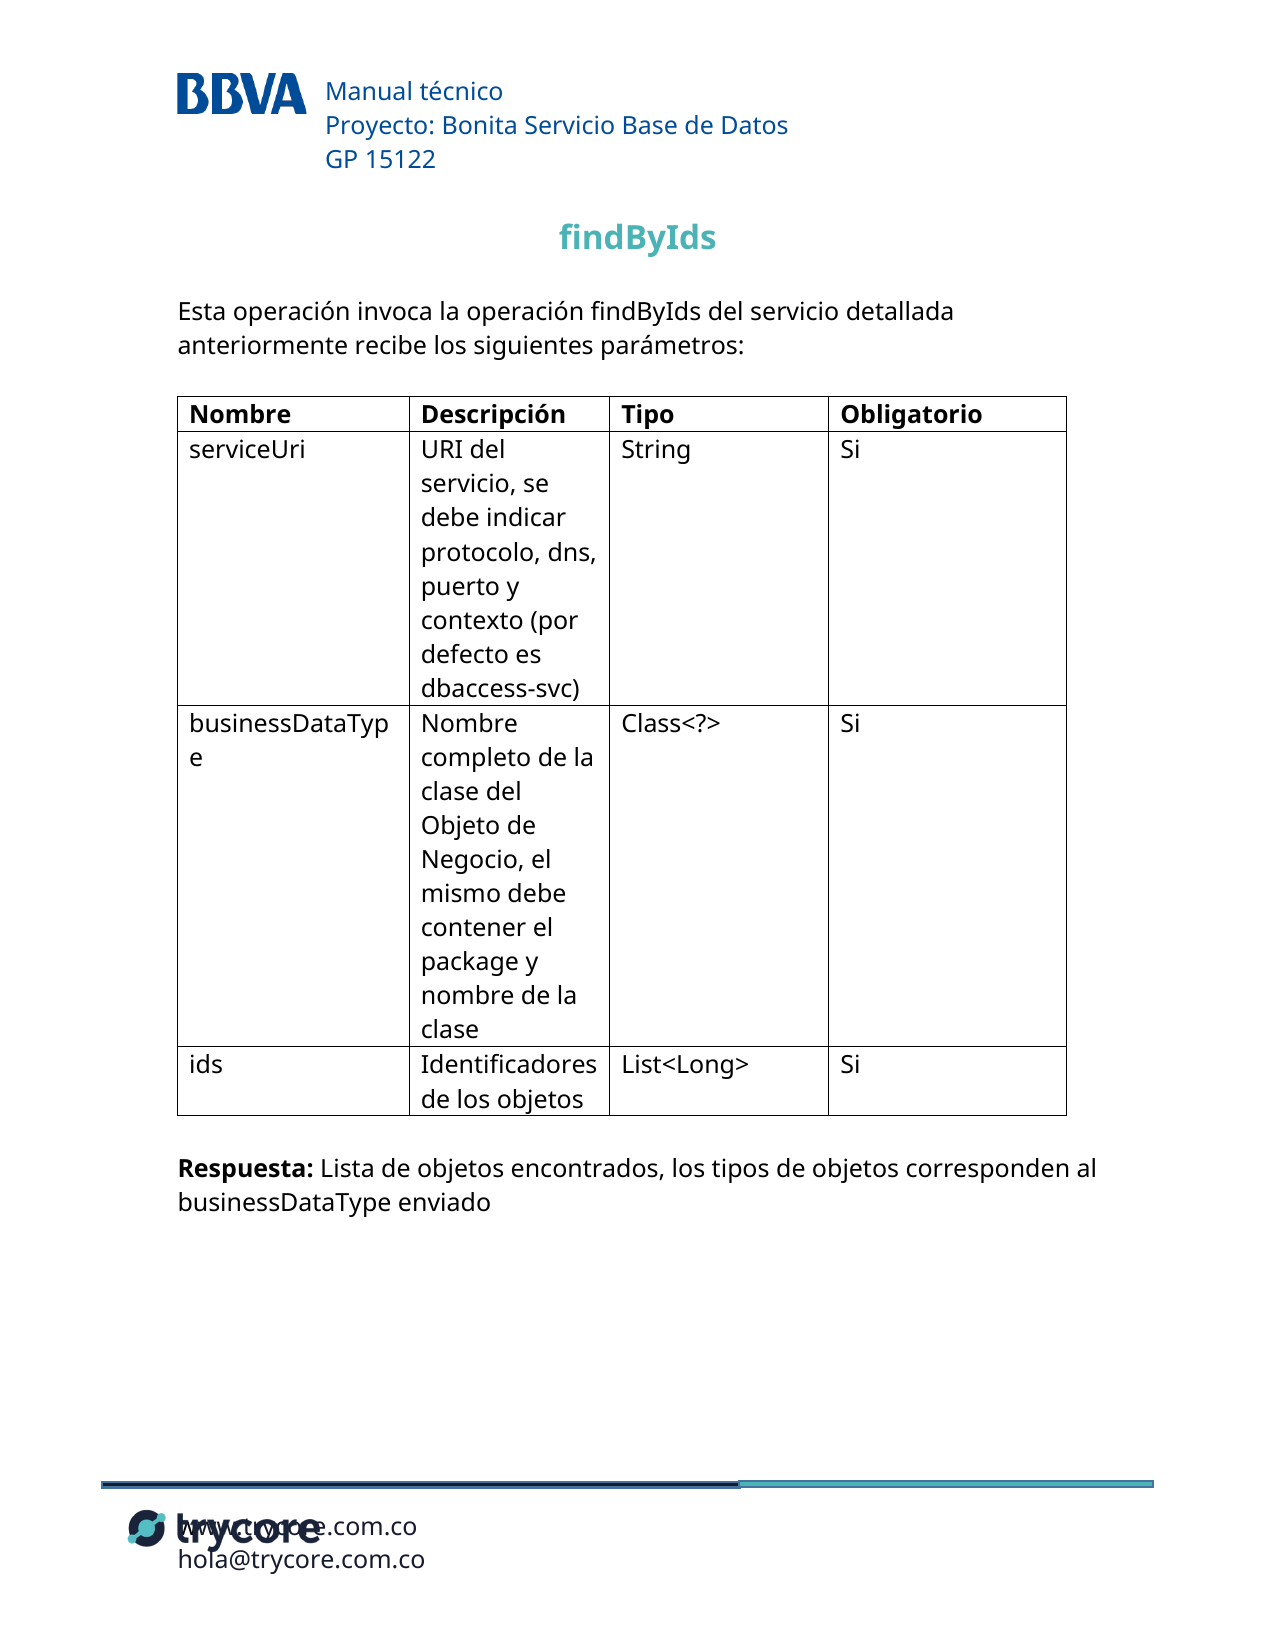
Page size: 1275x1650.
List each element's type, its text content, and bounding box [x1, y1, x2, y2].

table_cell String [610, 432, 828, 704]
subtitle findByIds [177, 214, 1098, 259]
table_header Tipo [610, 397, 828, 431]
table_cell Si [829, 1047, 1066, 1115]
table_cell List<Long> [610, 1047, 828, 1115]
table_cell Identificadores de los objetos [410, 1047, 609, 1115]
picture [177, 73, 307, 114]
table_cell serviceUri [178, 432, 409, 704]
table_cell Si [829, 432, 1066, 704]
table_header Descripción [410, 397, 609, 431]
table_header Nombre [178, 397, 409, 431]
table_cell ids [178, 1047, 409, 1115]
table_header Obligatorio [829, 397, 1066, 431]
table_cell Si [829, 706, 1066, 1046]
text Esta operación invoca la operación findByIds del servicio detallada anteriormente recibe los siguientes parámetros: [177, 294, 1098, 362]
table_cell Nombre completo de la clase del Objeto de Negocio, el mismo debe contener el package y nombre de la clase [410, 706, 609, 1046]
text Respuesta: Lista de objetos encontrados, los tipos de objetos corresponden al businessDataType enviado [177, 1150, 1098, 1218]
table_cell Class<?> [610, 706, 828, 1046]
table_cell URI del servicio, se debe indicar protocolo, dns, puerto y contexto (por defecto es dbaccess-svc) [410, 432, 609, 704]
table_cell businessDataType [178, 706, 409, 1046]
picture [120, 1500, 321, 1554]
